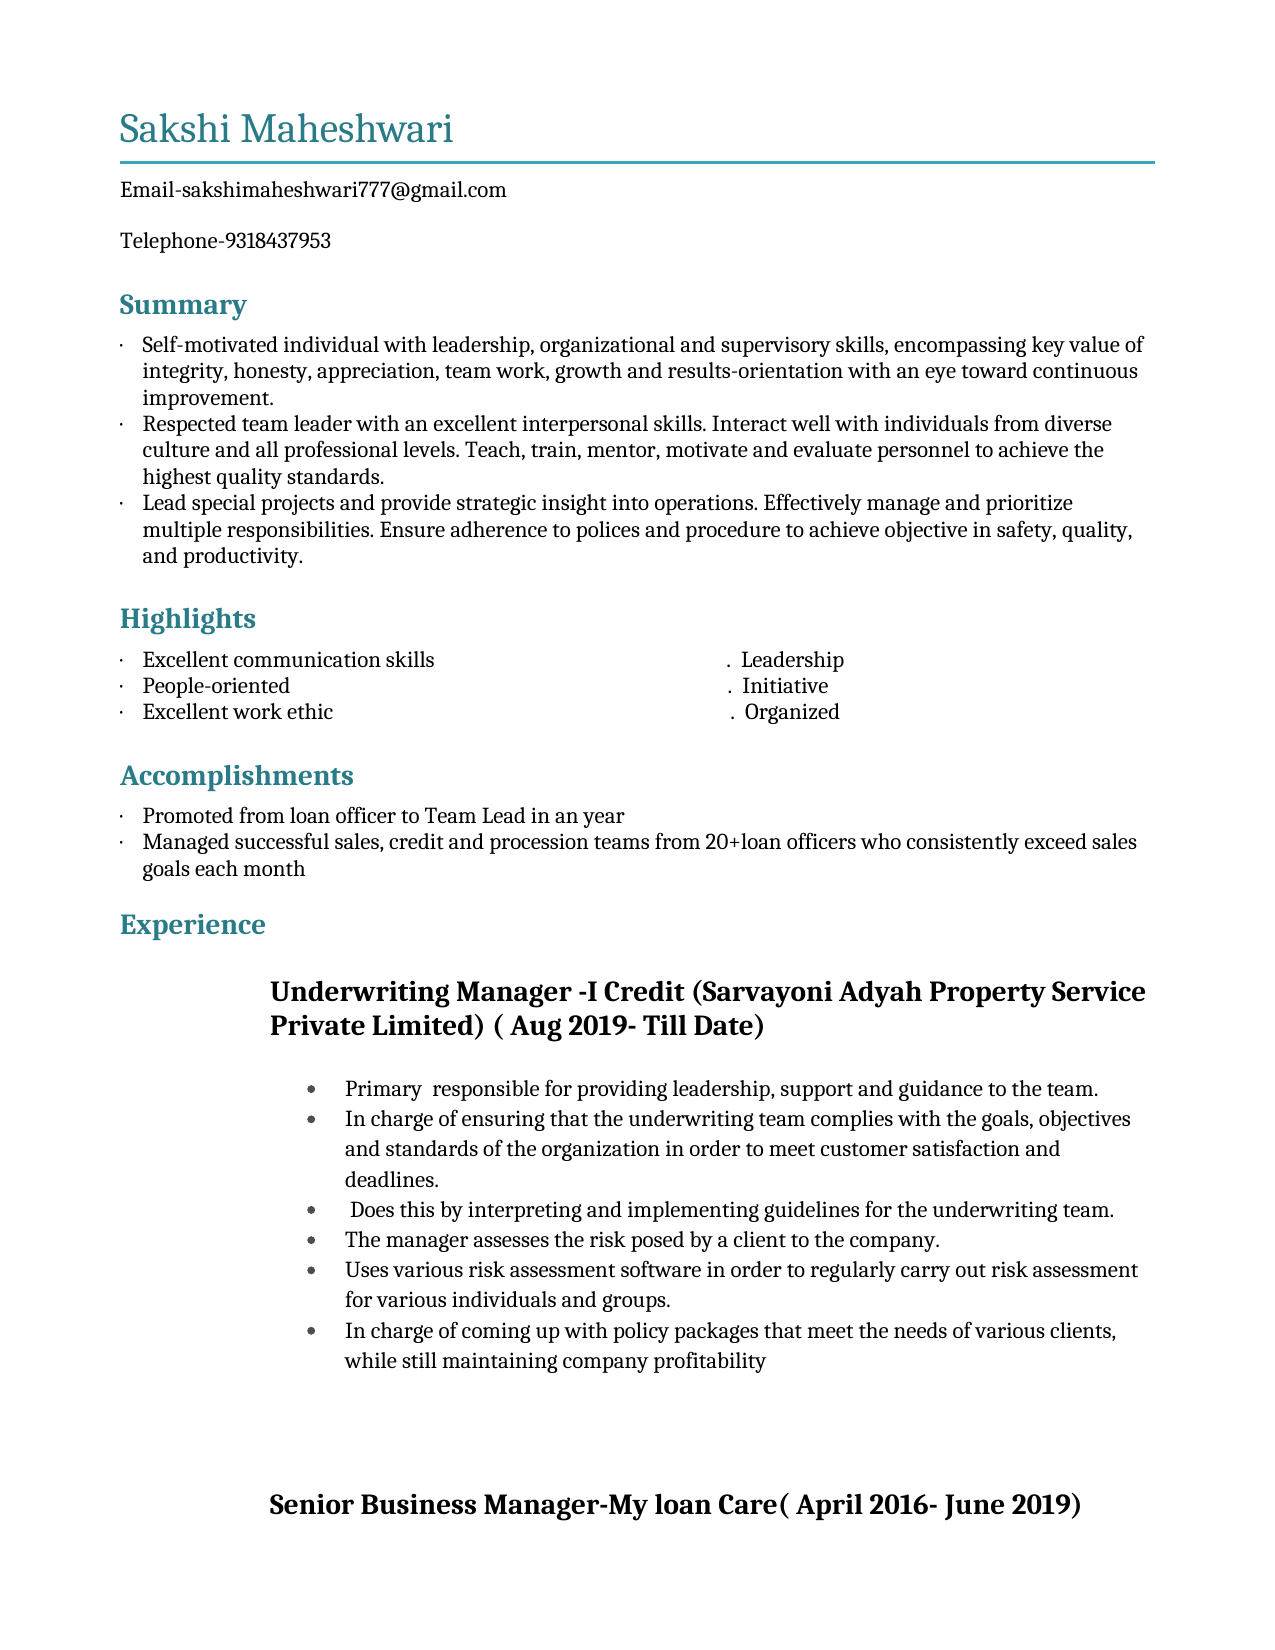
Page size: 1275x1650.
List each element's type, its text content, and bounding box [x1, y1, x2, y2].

list Underwriting Manager -I Credit (Sarvayoni Adyah Property Service Private Limited) ( Aug 2019- Till Date) [270, 975, 1155, 1042]
list Excellent work ethic . Organized [120, 699, 1155, 725]
list Experience [120, 908, 1155, 942]
list In charge of ensuring that the underwriting team complies with the goals, objectives and standards of the organization in order to meet customer satisfaction and deadlines. [307, 1106, 1155, 1193]
list Lead special projects and provide strategic insight into operations. Effectively manage and prioritize multiple responsibilities. Ensure adherence to polices and procedure to achieve objective in safety, quality, and productivity. [120, 490, 1155, 569]
list Promoted from loan officer to Team Lead in an year [120, 803, 1155, 829]
list People-oriented . Initiative [120, 673, 1155, 699]
subtitle Highlights [120, 602, 1155, 636]
list Respected team leader with an excellent interpersonal skills. Interact well with individuals from diverse culture and all professional levels. Teach, train, mentor, motivate and evaluate personnel to achieve the highest quality standards. [120, 411, 1155, 490]
list Primary responsible for providing leadership, support and guidance to the team. [307, 1076, 1155, 1102]
text Email-sakshimaheshwari777@gmail.com [120, 177, 1155, 203]
list Managed successful sales, credit and procession teams from 20+loan officers who consistently exceed sales goals each month [120, 829, 1155, 882]
title Sakshi Maheshwari [120, 105, 1155, 161]
list The manager assesses the risk posed by a client to the company. [307, 1227, 1155, 1253]
list Excellent communication skills . Leadership [120, 646, 1155, 673]
list Uses various risk assessment software in order to regularly carry out risk assessment for various individuals and groups. [307, 1257, 1155, 1314]
list Self-motivated individual with leadership, organizational and supervisory skills, encompassing key value of integrity, honesty, appreciation, team work, growth and results-orientation with an eye toward continuous improvement. [120, 332, 1155, 411]
list Senior Business Manager-My loan Care( April 2016- June 2019) [270, 1488, 1155, 1522]
text Telephone-9318437953 [120, 228, 1155, 254]
list Does this by interpreting and implementing guidelines for the underwriting team. [307, 1197, 1155, 1223]
subtitle Accomplishments [120, 759, 1155, 792]
list In charge of coming up with policy packages that meet the needs of various clients, while still maintaining company profitability [307, 1317, 1155, 1374]
subtitle Summary [120, 288, 1155, 321]
